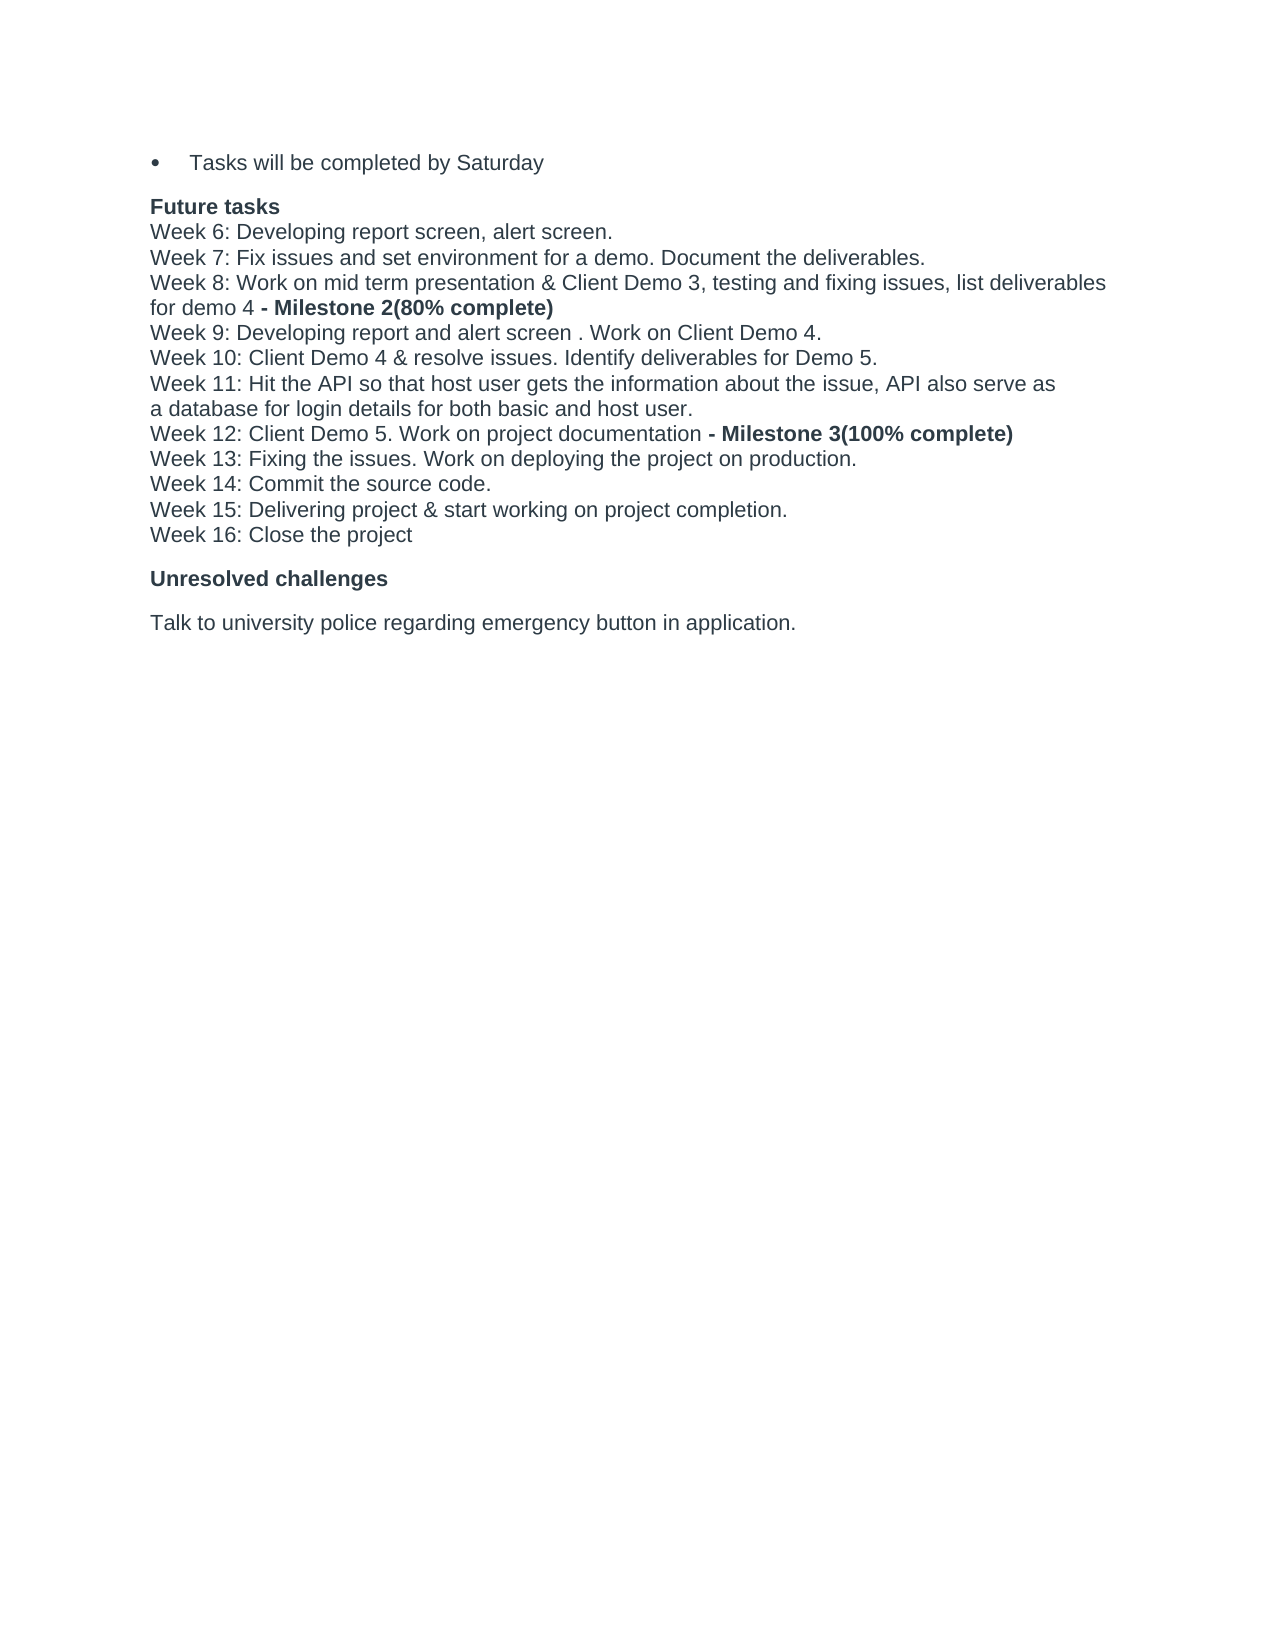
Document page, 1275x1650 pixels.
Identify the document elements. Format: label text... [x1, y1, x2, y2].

text Unresolved challenges [150, 566, 1125, 591]
list Tasks will be completed by Saturday [152, 150, 1125, 175]
text Future tasks Week 6: Developing report screen, alert screen. Week 7: Fix issues and set environment for a demo. Document the deliverables. Week 8: Work on mid term presentation & Client Demo 3, testing and fixing issues, list deliverables for demo 4 - Milestone 2(80% complete) Week 9: Developing report and alert screen . Work on Client Demo 4. Week 10: Client Demo 4 & resolve issues. Identify deliverables for Demo 5. Week 11: Hit the API so that host user gets the information about the issue, API also serve as a database for login details for both basic and host user. Week 12: Client Demo 5. Work on project documentation - Milestone 3(100% complete) Week 13: Fixing the issues. Work on deploying the project on production. Week 14: Commit the source code. Week 15: Delivering project & start working on project completion. Week 16: Close the project [150, 194, 1125, 547]
text Talk to university police regarding emergency button in application. [150, 609, 1125, 635]
